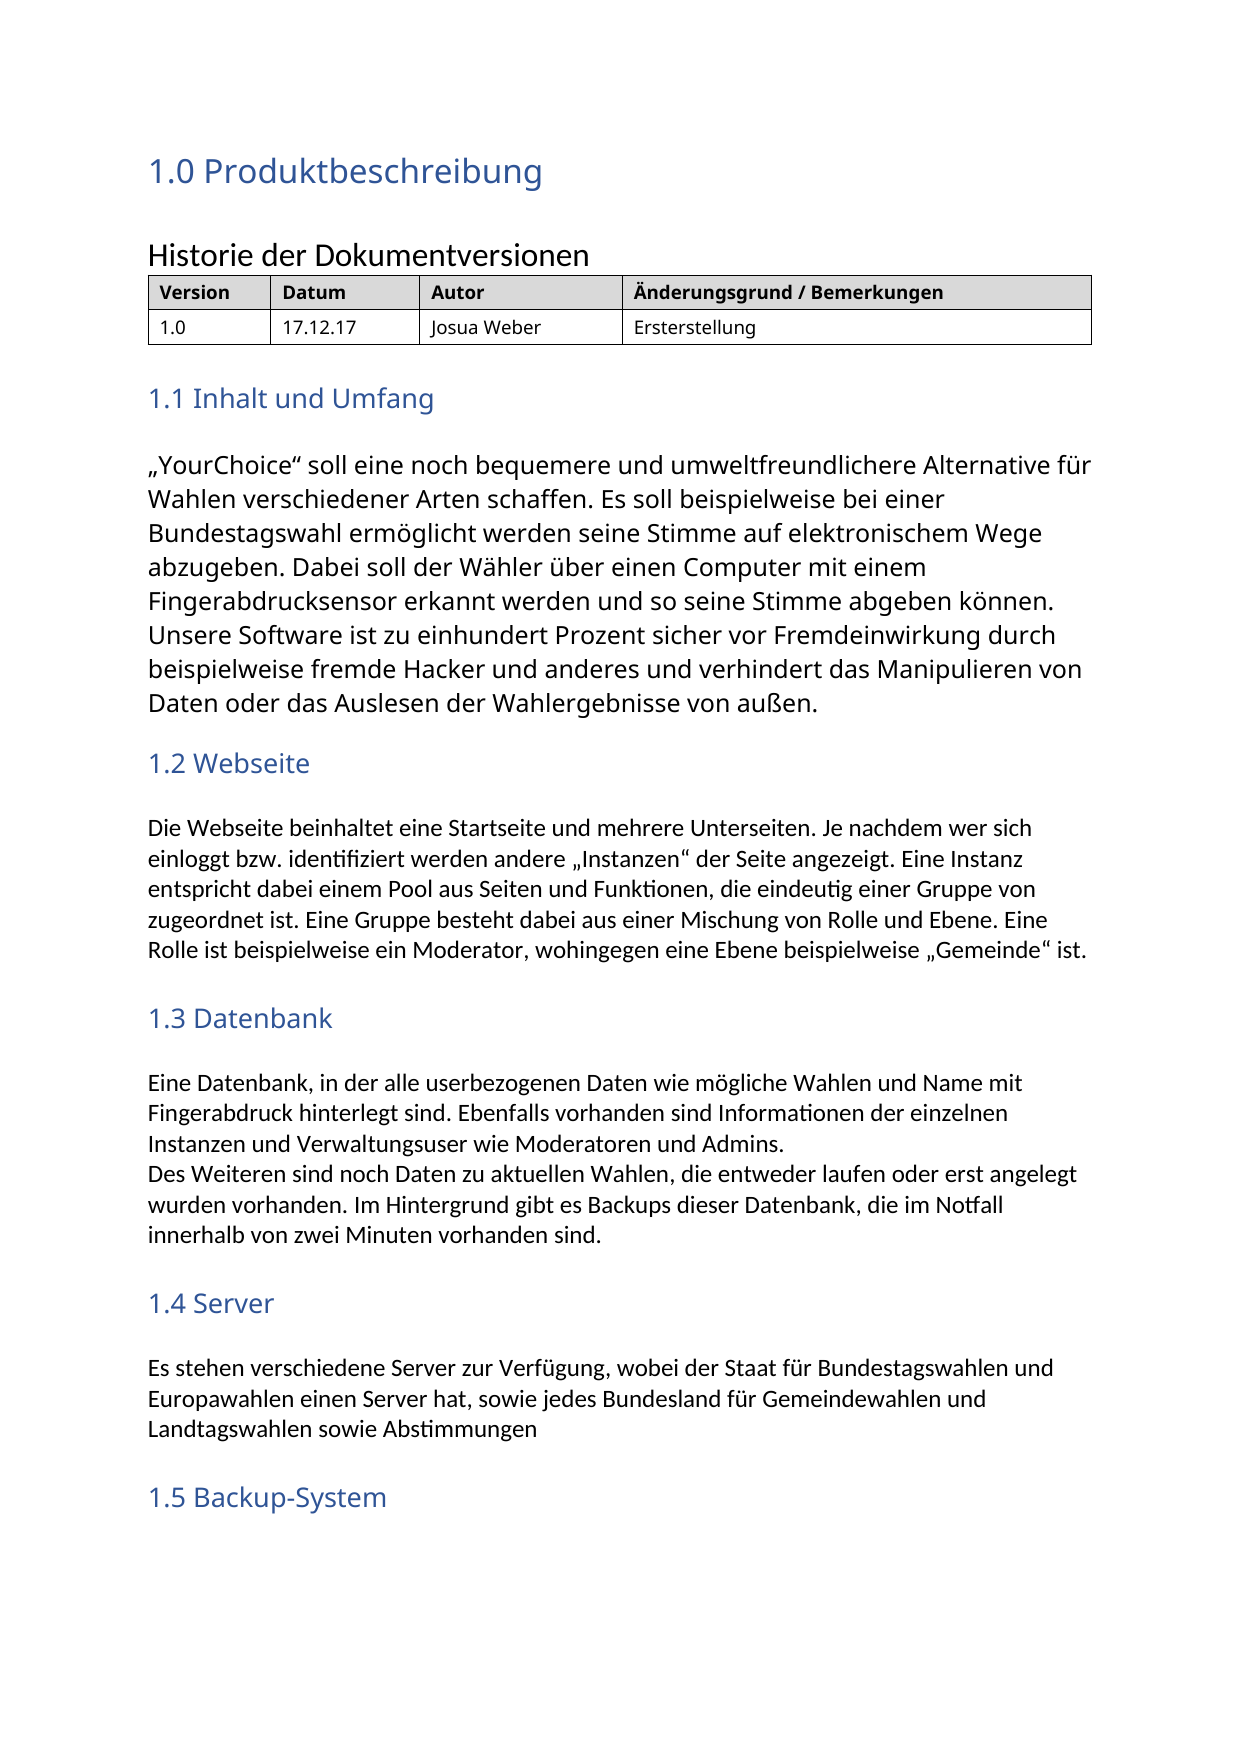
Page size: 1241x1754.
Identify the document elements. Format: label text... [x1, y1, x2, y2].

table_header Datum [271, 276, 419, 309]
subtitle 1.3 Datenbank [148, 999, 1093, 1036]
table_header Autor [420, 276, 622, 309]
subtitle 1.0 Produktbeschreibung [148, 148, 1093, 193]
text Des Weiteren sind noch Daten zu aktuellen Wahlen, die entweder laufen oder erst angelegt wurden vorhanden. Im Hintergrund gibt es Backups dieser Datenbank, die im Notfall innerhalb von zwei Minuten vorhanden sind. [148, 1158, 1093, 1250]
text Die Webseite beinhaltet eine Startseite und mehrere Unterseiten. Je nachdem wer sich einloggt bzw. identifiziert werden andere „Instanzen“ der Seite angezeigt. Eine Instanz entspricht dabei einem Pool aus Seiten und Funktionen, die eindeutig einer Gruppe von zugeordnet ist. Eine Gruppe besteht dabei aus einer Mischung von Rolle und Ebene. Eine Rolle ist beispielweise ein Moderator, wohingegen eine Ebene beispielweise „Gemeinde“ ist. [148, 812, 1093, 965]
table_cell 1.0 [149, 310, 270, 344]
table_cell Ersterstellung [623, 310, 1091, 344]
subtitle 1.4 Server [148, 1285, 1093, 1322]
subtitle 1.5 Backup-System [148, 1478, 1093, 1515]
text „YourChoice“ soll eine noch bequemere und umweltfreundlichere Alternative für Wahlen verschiedener Arten schaffen. Es soll beispielweise bei einer Bundestagswahl ermöglicht werden seine Stimme auf elektronischem Wege abzugeben. Dabei soll der Wähler über einen Computer mit einem Fingerabdrucksensor erkannt werden und so seine Stimme abgeben können. Unsere Software ist zu einhundert Prozent sicher vor Fremdeinwirkung durch beispielweise fremde Hacker und anderes und verhindert das Manipulieren von Daten oder das Auslesen der Wahlergebnisse von außen. [148, 447, 1093, 720]
table_cell 17.12.17 [271, 310, 419, 344]
text Es stehen verschiedene Server zur Verfügung, wobei der Staat für Bundestagswahlen und Europawahlen einen Server hat, sowie jedes Bundesland für Gemeindewahlen und Landtagswahlen sowie Abstimmungen [148, 1352, 1093, 1444]
subtitle 1.1 Inhalt und Umfang [148, 380, 1093, 417]
table_header Änderungsgrund / Bemerkungen [623, 276, 1091, 309]
table_cell Josua Weber [420, 310, 622, 344]
subtitle 1.2 Webseite [148, 745, 1093, 782]
table_header Version [149, 276, 270, 309]
text Historie der Dokumentversionen [148, 234, 1093, 274]
text Eine Datenbank, in der alle userbezogenen Daten wie mögliche Wahlen und Name mit Fingerabdruck hinterlegt sind. Ebenfalls vorhanden sind Informationen der einzelnen Instanzen und Verwaltungsuser wie Moderatoren und Admins. [148, 1067, 1093, 1158]
